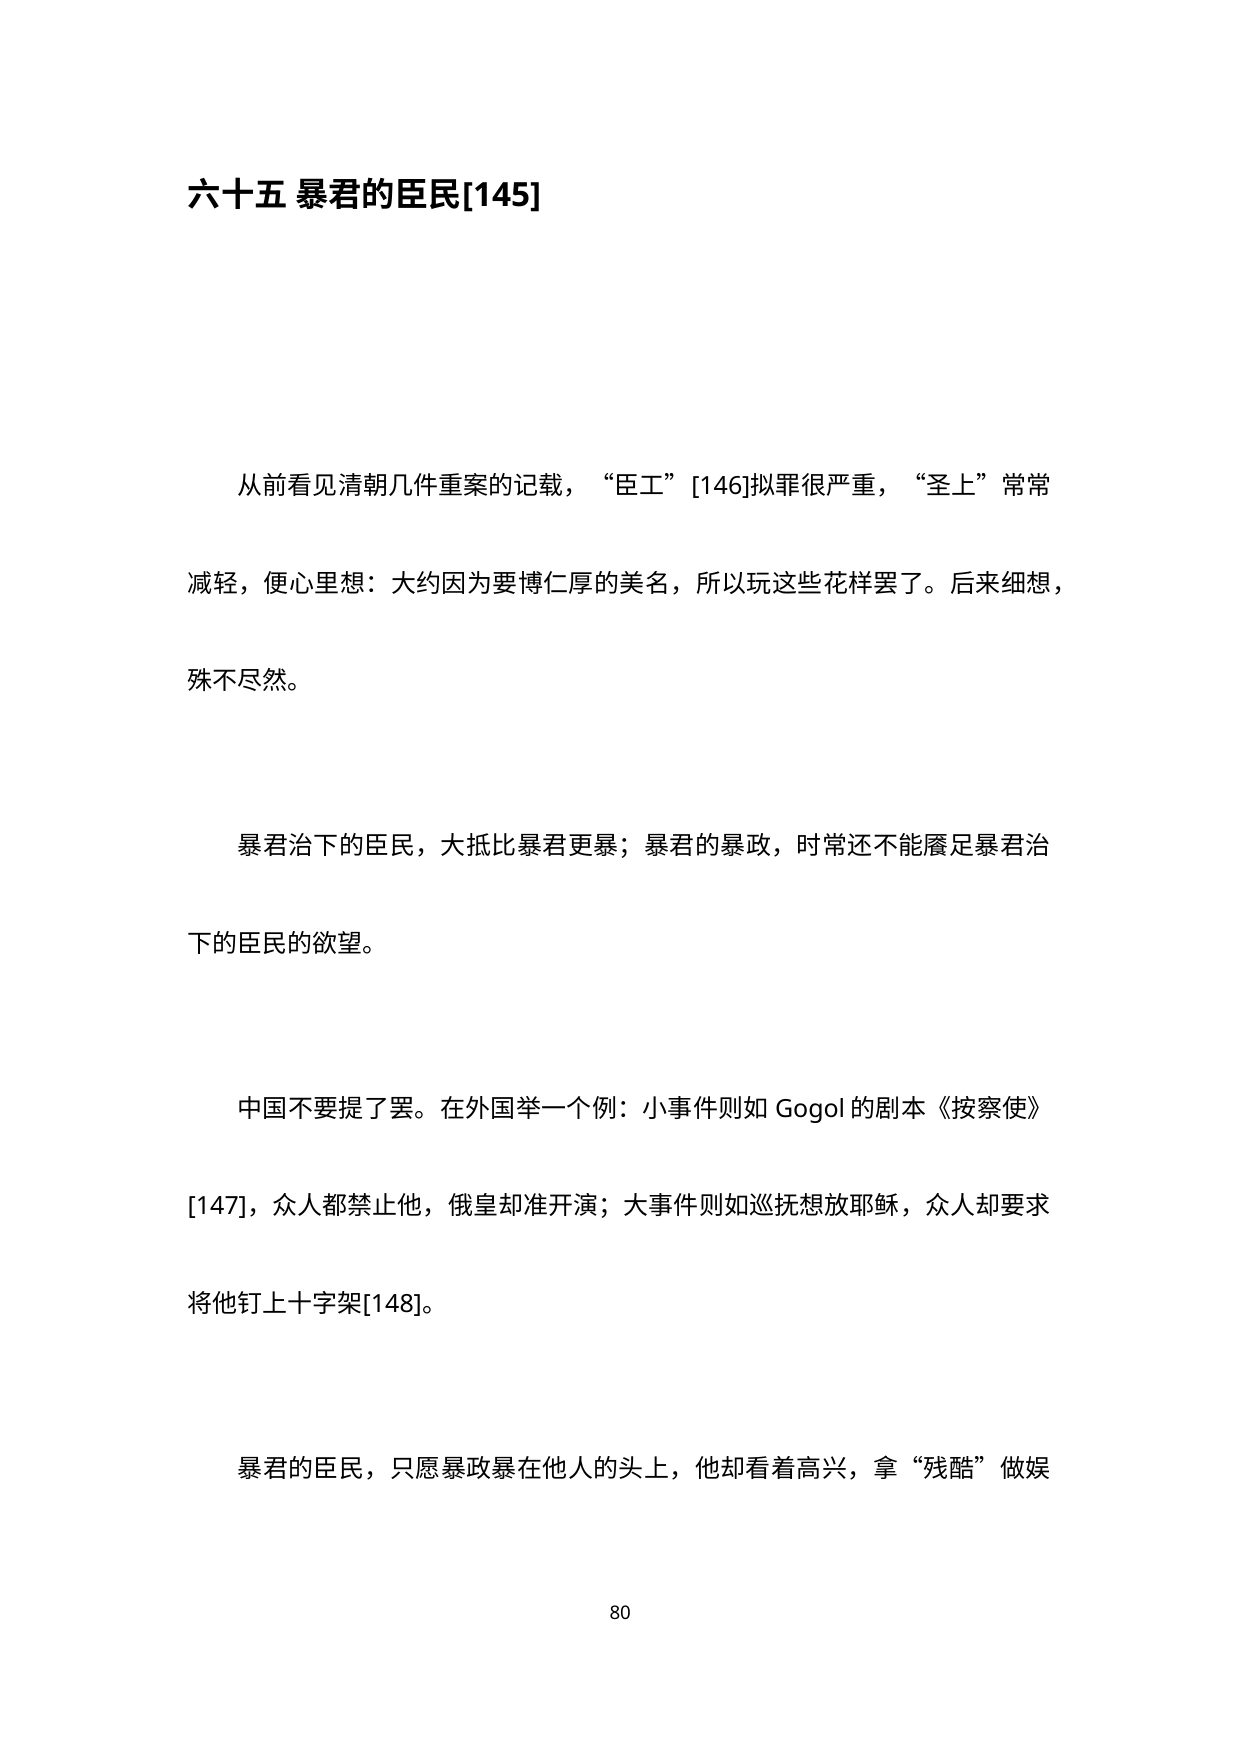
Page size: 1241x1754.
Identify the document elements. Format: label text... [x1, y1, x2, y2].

text 从前看见清朝几件重案的记载，“臣工”[146]拟罪很严重，“圣上”常常减轻，便心里想：大约因为要博仁厚的美名，所以玩这些花样罢了。后来细想，殊不尽然。 [187, 451, 1053, 711]
text 中国不要提了罢。在外国举一个例：小事件则如Gogol的剧本《按察使》[147]，众人都禁止他，俄皇却准开演；大事件则如巡抚想放耶稣，众人却要求将他钉上十字架[148]。 [187, 1074, 1053, 1334]
text 暴君治下的臣民，大抵比暴君更暴；暴君的暴政，时常还不能餍足暴君治下的臣民的欲望。 [187, 811, 1053, 974]
subtitle 六十五 暴君的臣民[145] [187, 160, 1053, 225]
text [187, 1434, 1053, 1499]
